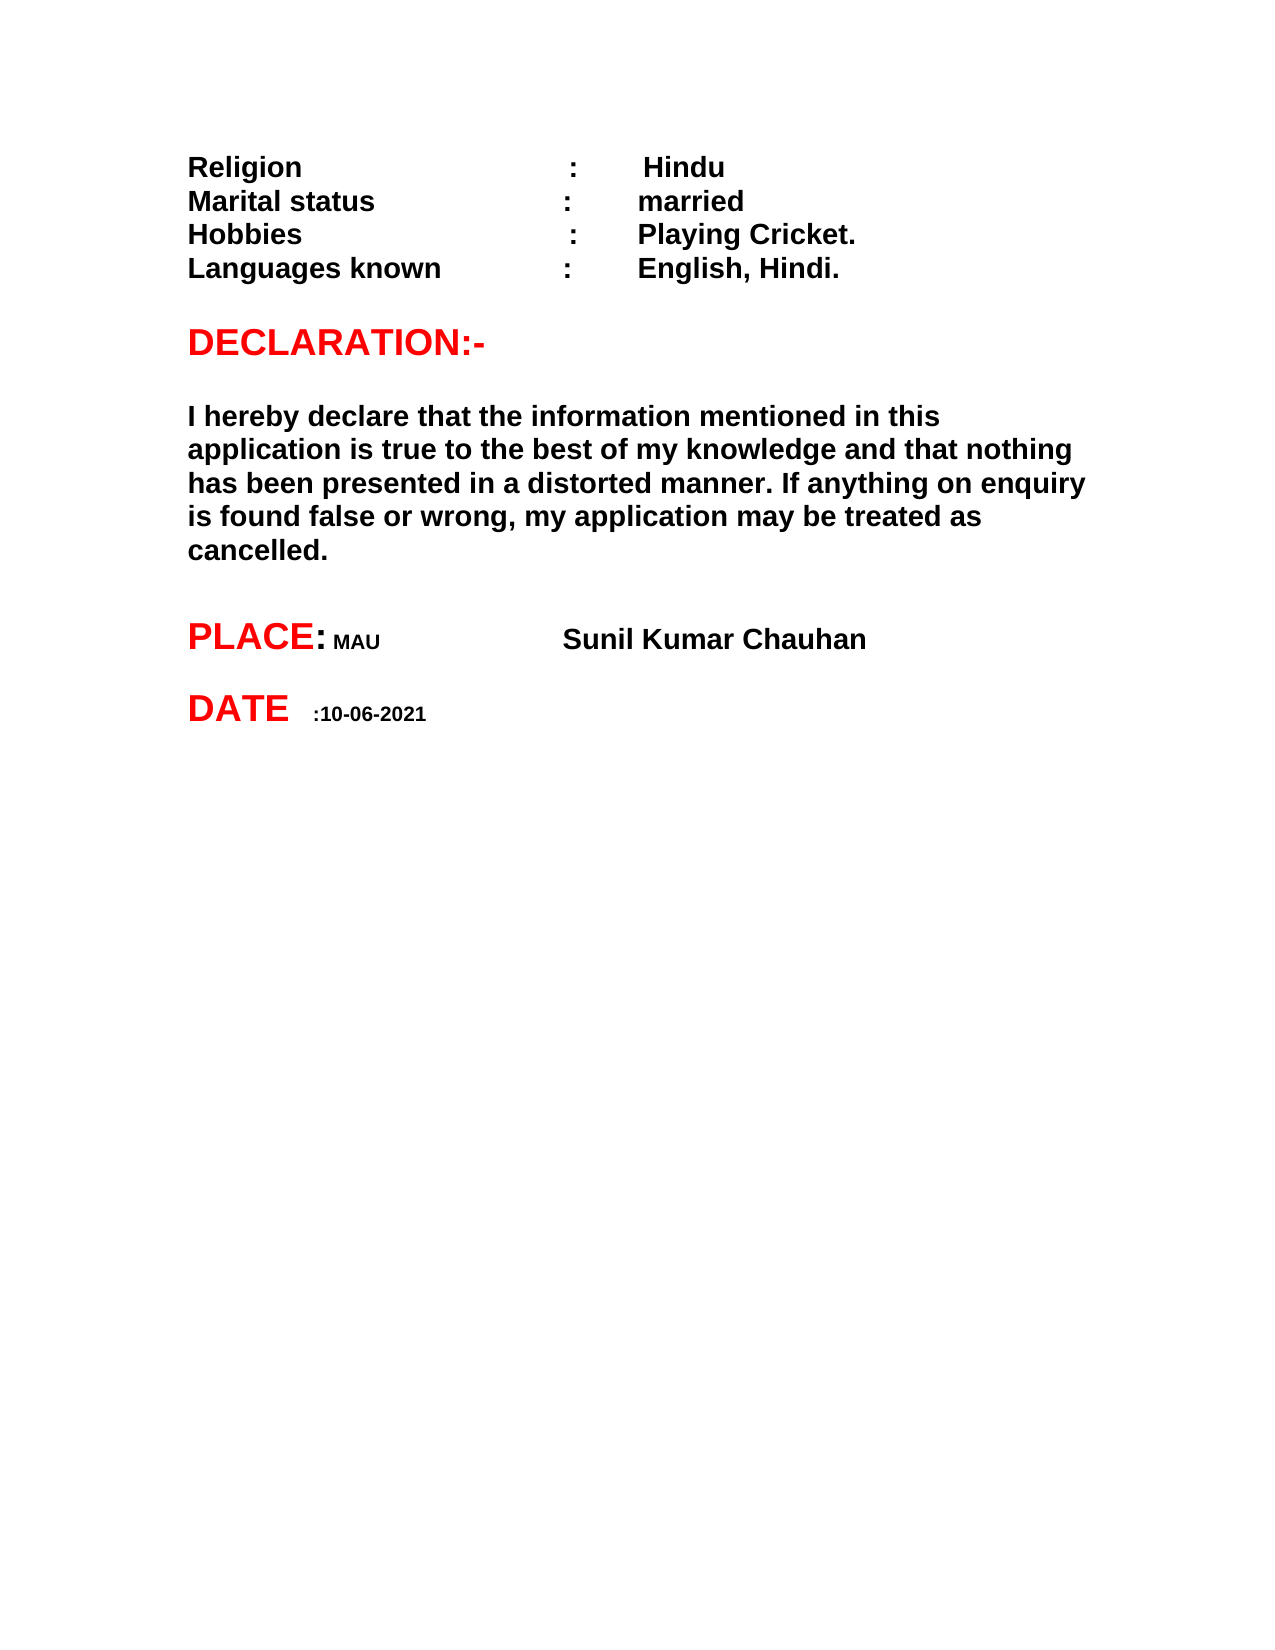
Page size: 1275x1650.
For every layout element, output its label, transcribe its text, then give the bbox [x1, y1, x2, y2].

text PLACE: MAU Sunil Kumar Chauhan [187, 614, 1087, 657]
text DATE :10-06-2021 [187, 686, 1087, 729]
text Languages known : English, Hindi. [187, 251, 1087, 284]
text Hobbies : Playing Cricket. [187, 217, 1087, 251]
text Religion : Hindu [187, 150, 1087, 183]
text Marital status : married [187, 183, 1087, 217]
text I hereby declare that the information mentioned in this application is true to the best of my knowledge and that nothing has been presented in a distorted manner. If anything on enquiry is found false or wrong, my application may be treated as cancelled. [187, 398, 1087, 566]
text DECLARATION:- [187, 320, 1087, 363]
